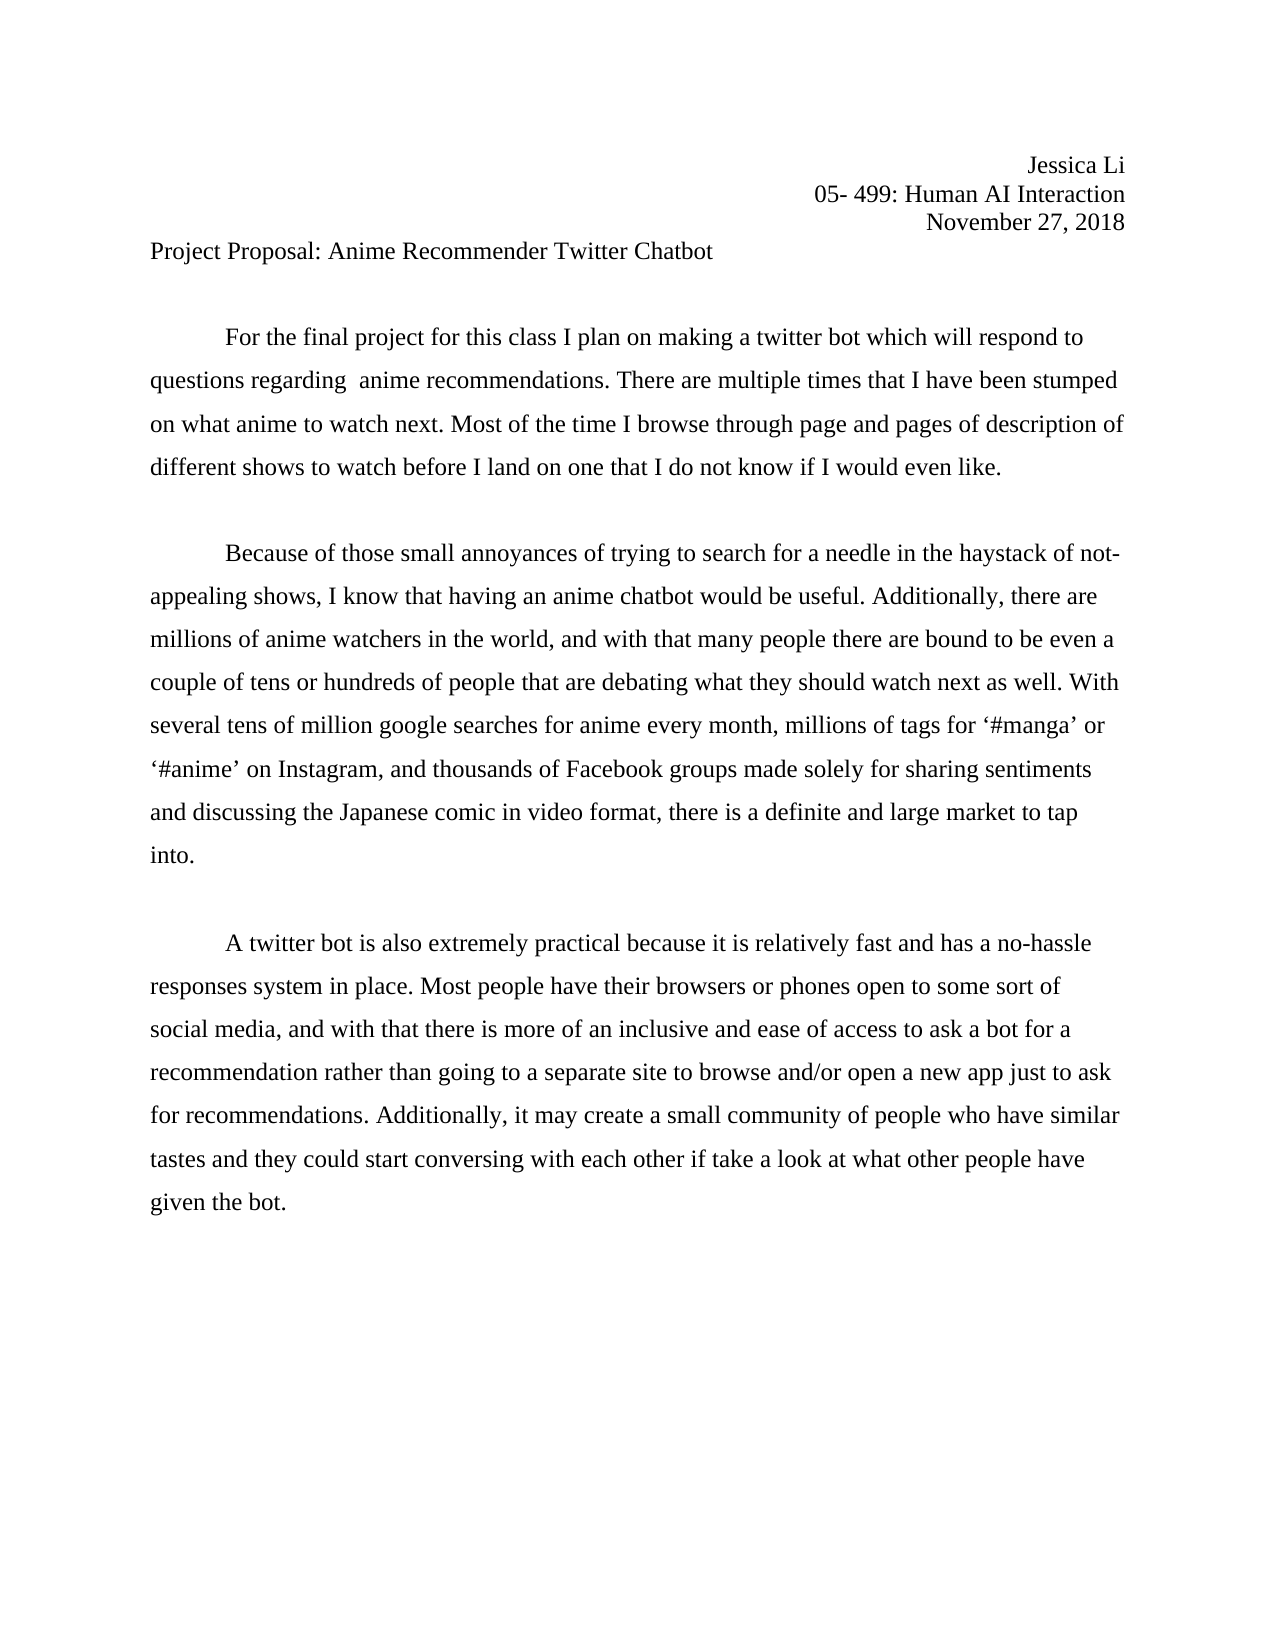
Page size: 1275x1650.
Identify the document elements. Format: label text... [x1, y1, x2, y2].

text November 27, 2018 [150, 207, 1125, 236]
text A twitter bot is also extremely practical because it is relatively fast and has a no-hassle responses system in place. Most people have their browsers or phones open to some sort of social media, and with that there is more of an inclusive and ease of access to ask a bot for a recommendation rather than going to a separate site to browse and/or open a new app just to ask for recommendations. Additionally, it may create a small community of people who have similar tastes and they could start conversing with each other if take a look at what other people have given the bot. [150, 928, 1125, 1216]
text Because of those small annoyances of trying to search for a needle in the haystack of not-appealing shows, I know that having an anime chatbot would be useful. Additionally, there are millions of anime watchers in the world, and with that many people there are bound to be even a couple of tens or hundreds of people that are debating what they should watch next as well. With several tens of million google searches for anime every month, millions of tags for ‘#manga’ or ‘#anime’ on Instagram, and thousands of Facebook groups made solely for sharing sentiments and discussing the Japanese comic in video format, there is a definite and large market to tap into. [150, 538, 1125, 869]
text Project Proposal: Anime Recommender Twitter Chatbot [150, 236, 1125, 265]
text Jessica Li [150, 150, 1125, 179]
text 05- 499: Human AI Interaction [150, 179, 1125, 207]
text For the final project for this class I plan on making a twitter bot which will respond to questions regarding anime recommendations. There are multiple times that I have been stumped on what anime to watch next. Most of the time I browse through page and pages of description of different shows to watch before I land on one that I do not know if I would even like. [150, 322, 1125, 481]
